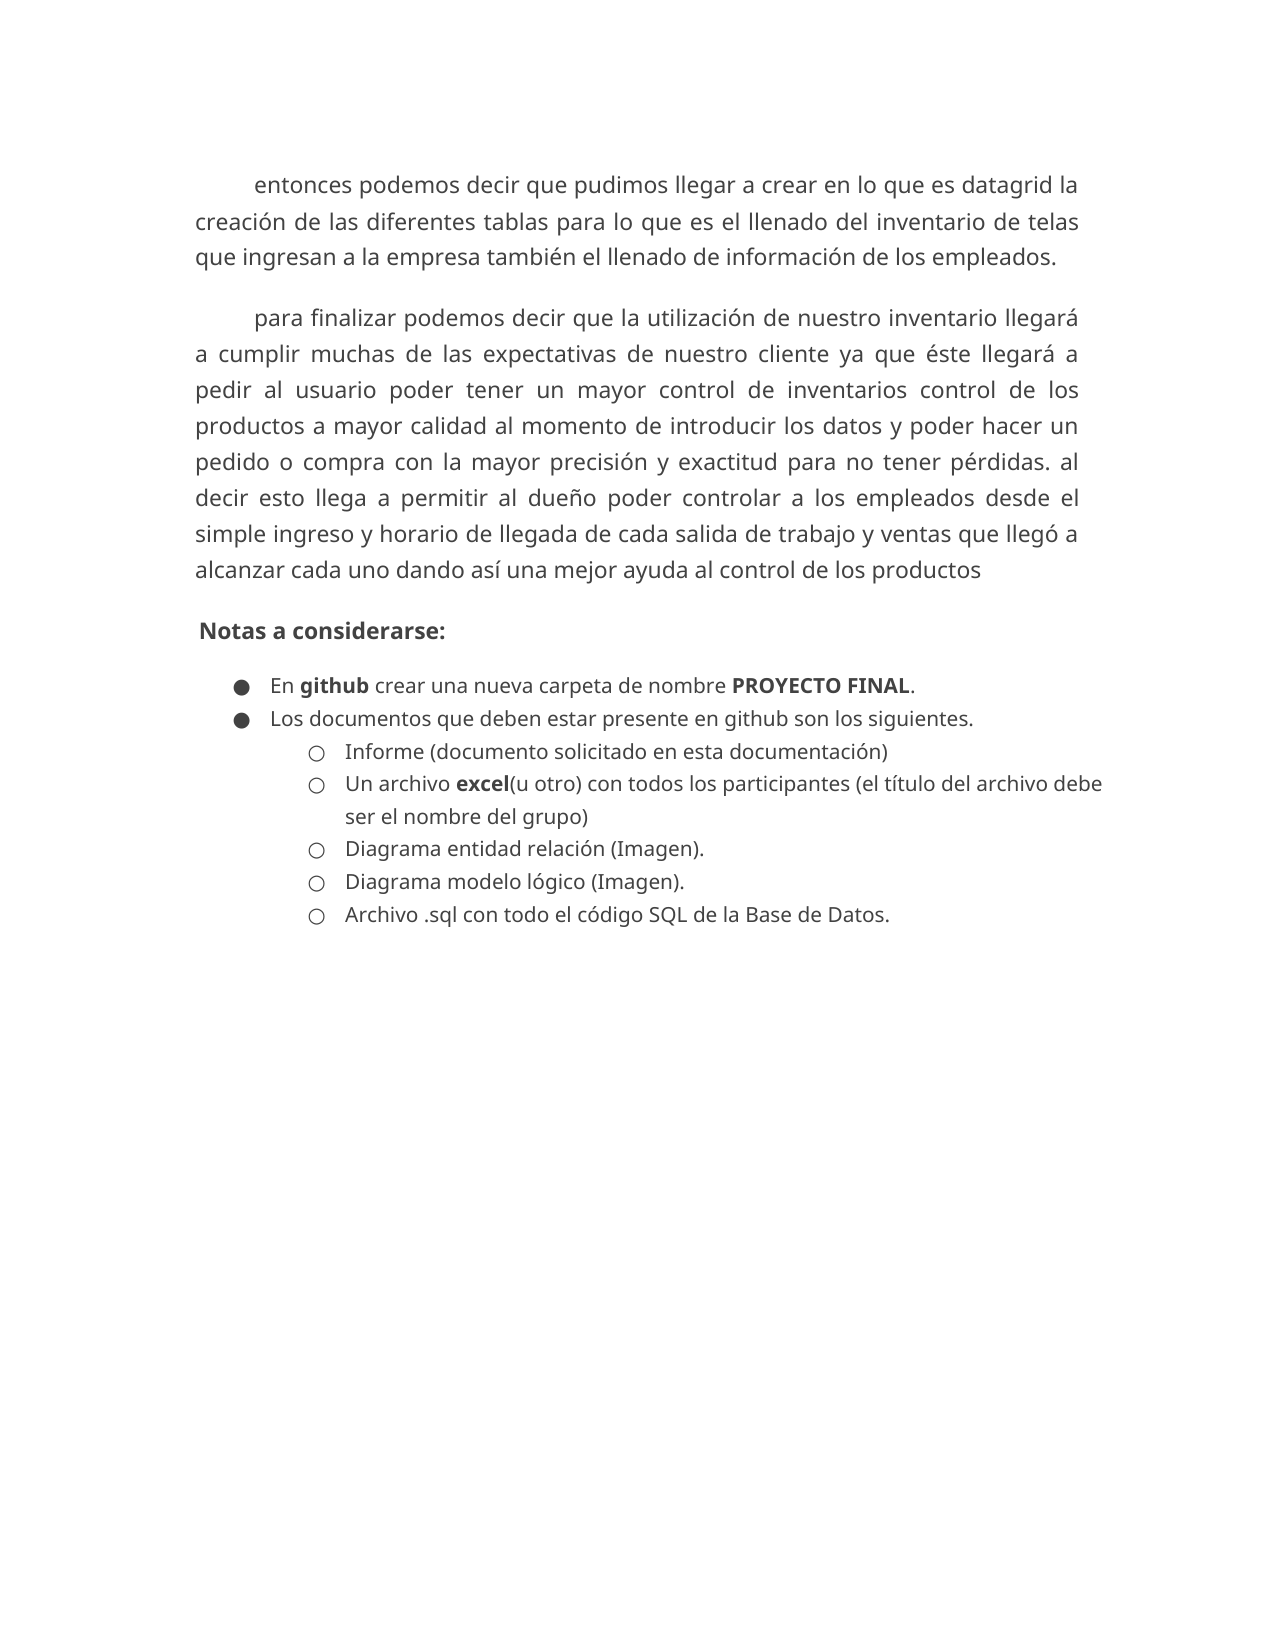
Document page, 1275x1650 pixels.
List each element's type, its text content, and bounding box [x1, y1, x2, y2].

list Diagrama modelo lógico (Imagen). [307, 867, 1131, 896]
list En github crear una nueva carpeta de nombre PROYECTO FINAL. [232, 672, 1131, 700]
list Un archivo excel(u otro) con todos los participantes (el título del archivo debe ser el nombre del grupo) [307, 769, 1131, 830]
list Informe (documento solicitado en esta documentación) [307, 737, 1131, 765]
text para finalizar podemos decir que la utilización de nuestro inventario llegará a cumplir muchas de las expectativas de nuestro cliente ya que éste llegará a pedir al usuario poder tener un mayor control de inventarios control de los productos a mayor calidad al momento de introducir los datos y poder hacer un pedido o compra con la mayor precisión y exactitud para no tener pérdidas. al decir esto llega a permitir al dueño poder controlar a los empleados desde el simple ingreso y horario de llegada de cada salida de trabajo y ventas que llegó a alcanzar cada uno dando así una mejor ayuda al control de los productos [195, 302, 1080, 585]
list Diagrama entidad relación (Imagen). [307, 834, 1131, 863]
list Los documentos que deben estar presente en github son los siguientes. [232, 704, 1131, 733]
text Notas a considerarse: [197, 615, 1131, 646]
text entonces podemos decir que pudimos llegar a crear en lo que es datagrid la creación de las diferentes tablas para lo que es el llenado del inventario de telas que ingresan a la empresa también el llenado de información de los empleados. [195, 169, 1080, 273]
list Archivo .sql con todo el código SQL de la Base de Datos. [307, 900, 1131, 928]
